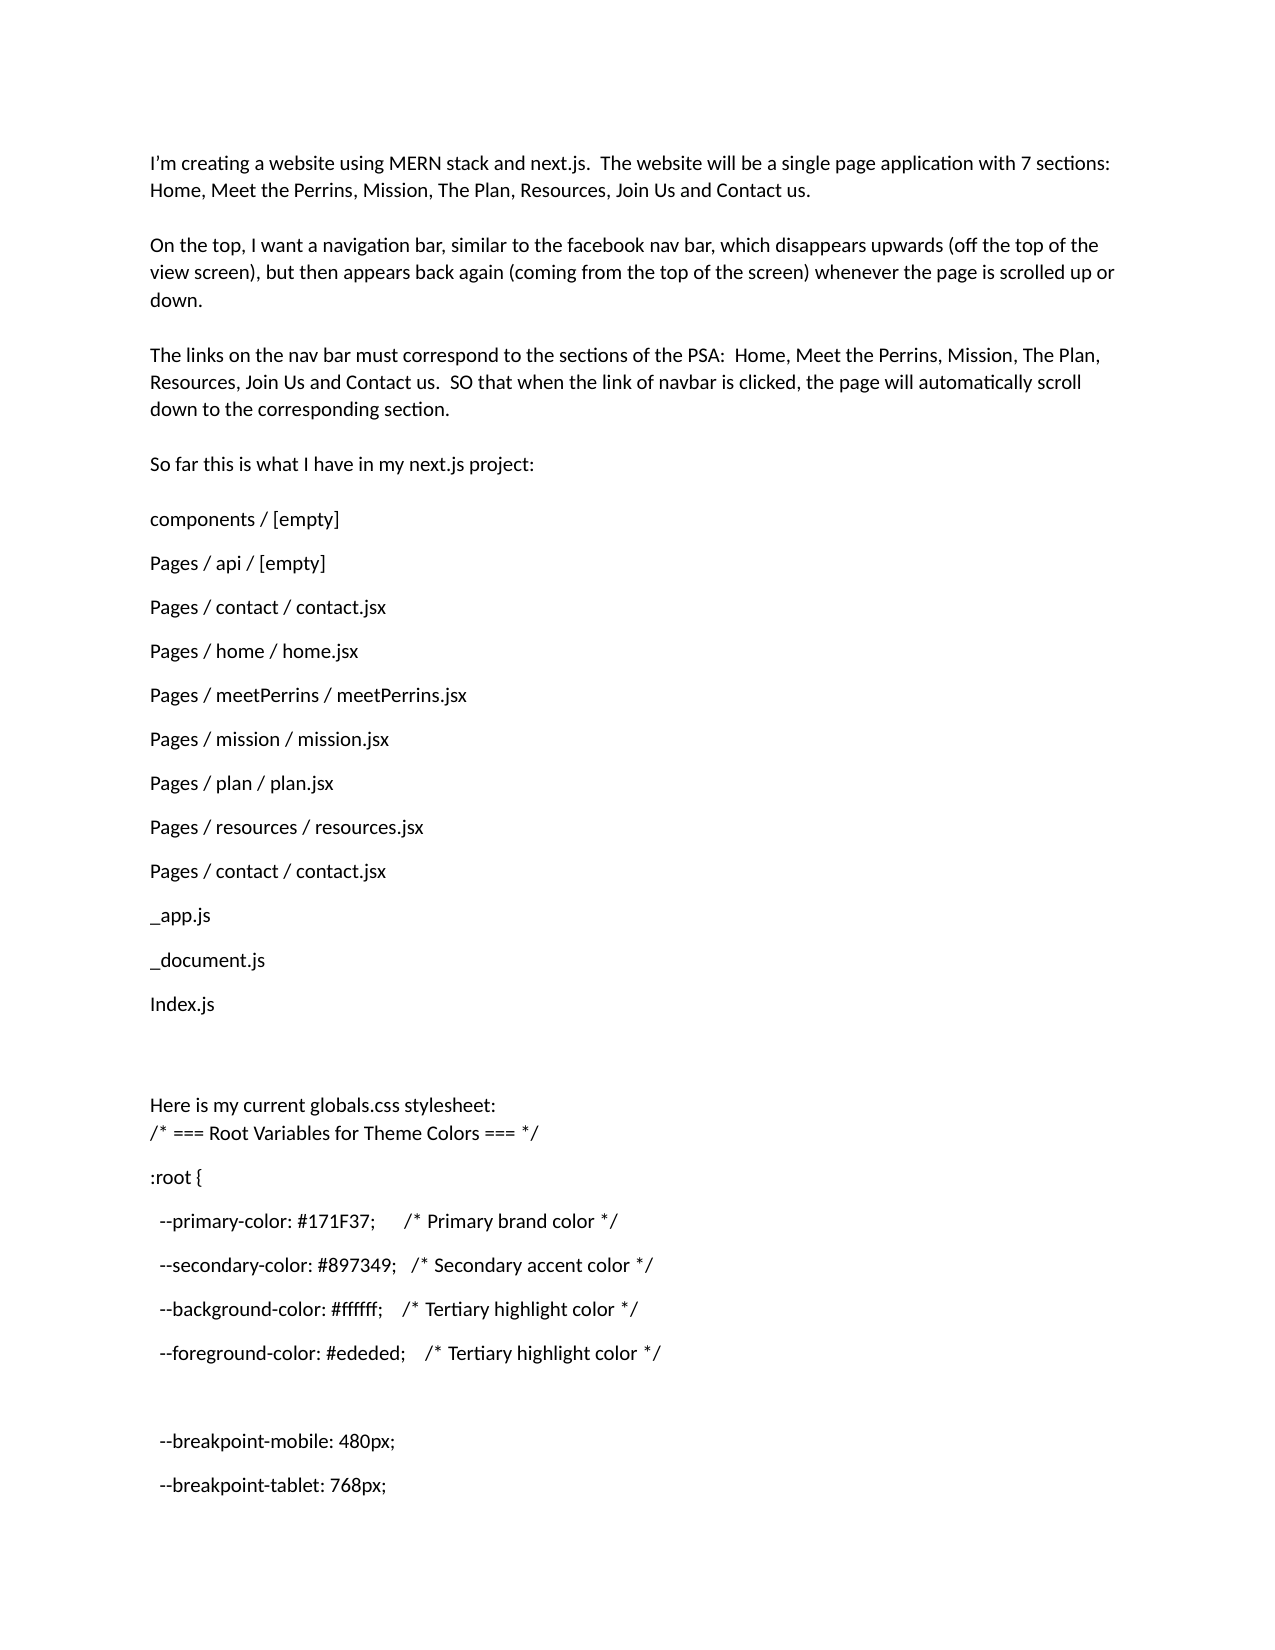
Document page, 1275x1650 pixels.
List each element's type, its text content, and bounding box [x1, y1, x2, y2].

text --breakpoint-mobile: 480px; [150, 1428, 1125, 1454]
text Pages / plan / plan.jsx [150, 771, 1125, 796]
text --primary-color: #171F37; /* Primary brand color */ [150, 1208, 1125, 1234]
text Pages / api / [empty] [150, 550, 1125, 576]
text Pages / resources / resources.jsx [150, 814, 1125, 840]
text Pages / mission / mission.jsx [150, 726, 1125, 752]
text I’m creating a website using MERN stack and next.js. The website will be a single page application with 7 sections: Home, Meet the Perrins, Mission, The Plan, Resources, Join Us and Contact us. On the top, I want a navigation bar, similar to the facebook nav bar, which disappears upwards (off the top of the view screen), but then appears back again (coming from the top of the screen) whenever the page is scrolled up or down. The links on the nav bar must correspond to the sections of the PSA: Home, Meet the Perrins, Mission, The Plan, Resources, Join Us and Contact us. SO that when the link of navbar is clicked, the page will automatically scroll down to the corresponding section. So far this is what I have in my next.js project: components / [empty] [150, 150, 1125, 532]
text _app.js [150, 903, 1125, 928]
text Pages / home / home.jsx [150, 638, 1125, 664]
text Pages / contact / contact.jsx [150, 594, 1125, 620]
text Here is my current globals.css stylesheet: /* === Root Variables for Theme Colors === */ [150, 1093, 1125, 1146]
text :root { [150, 1164, 1125, 1189]
text --breakpoint-tablet: 768px; [150, 1473, 1125, 1498]
text _document.js [150, 947, 1125, 972]
text --secondary-color: #897349; /* Secondary accent color */ [150, 1252, 1125, 1278]
text --background-color: #ffffff; /* Tertiary highlight color */ [150, 1296, 1125, 1322]
text --foreground-color: #ededed; /* Tertiary highlight color */ [150, 1340, 1125, 1366]
text Pages / meetPerrins / meetPerrins.jsx [150, 682, 1125, 708]
text Index.js [150, 991, 1125, 1074]
text Pages / contact / contact.jsx [150, 859, 1125, 884]
